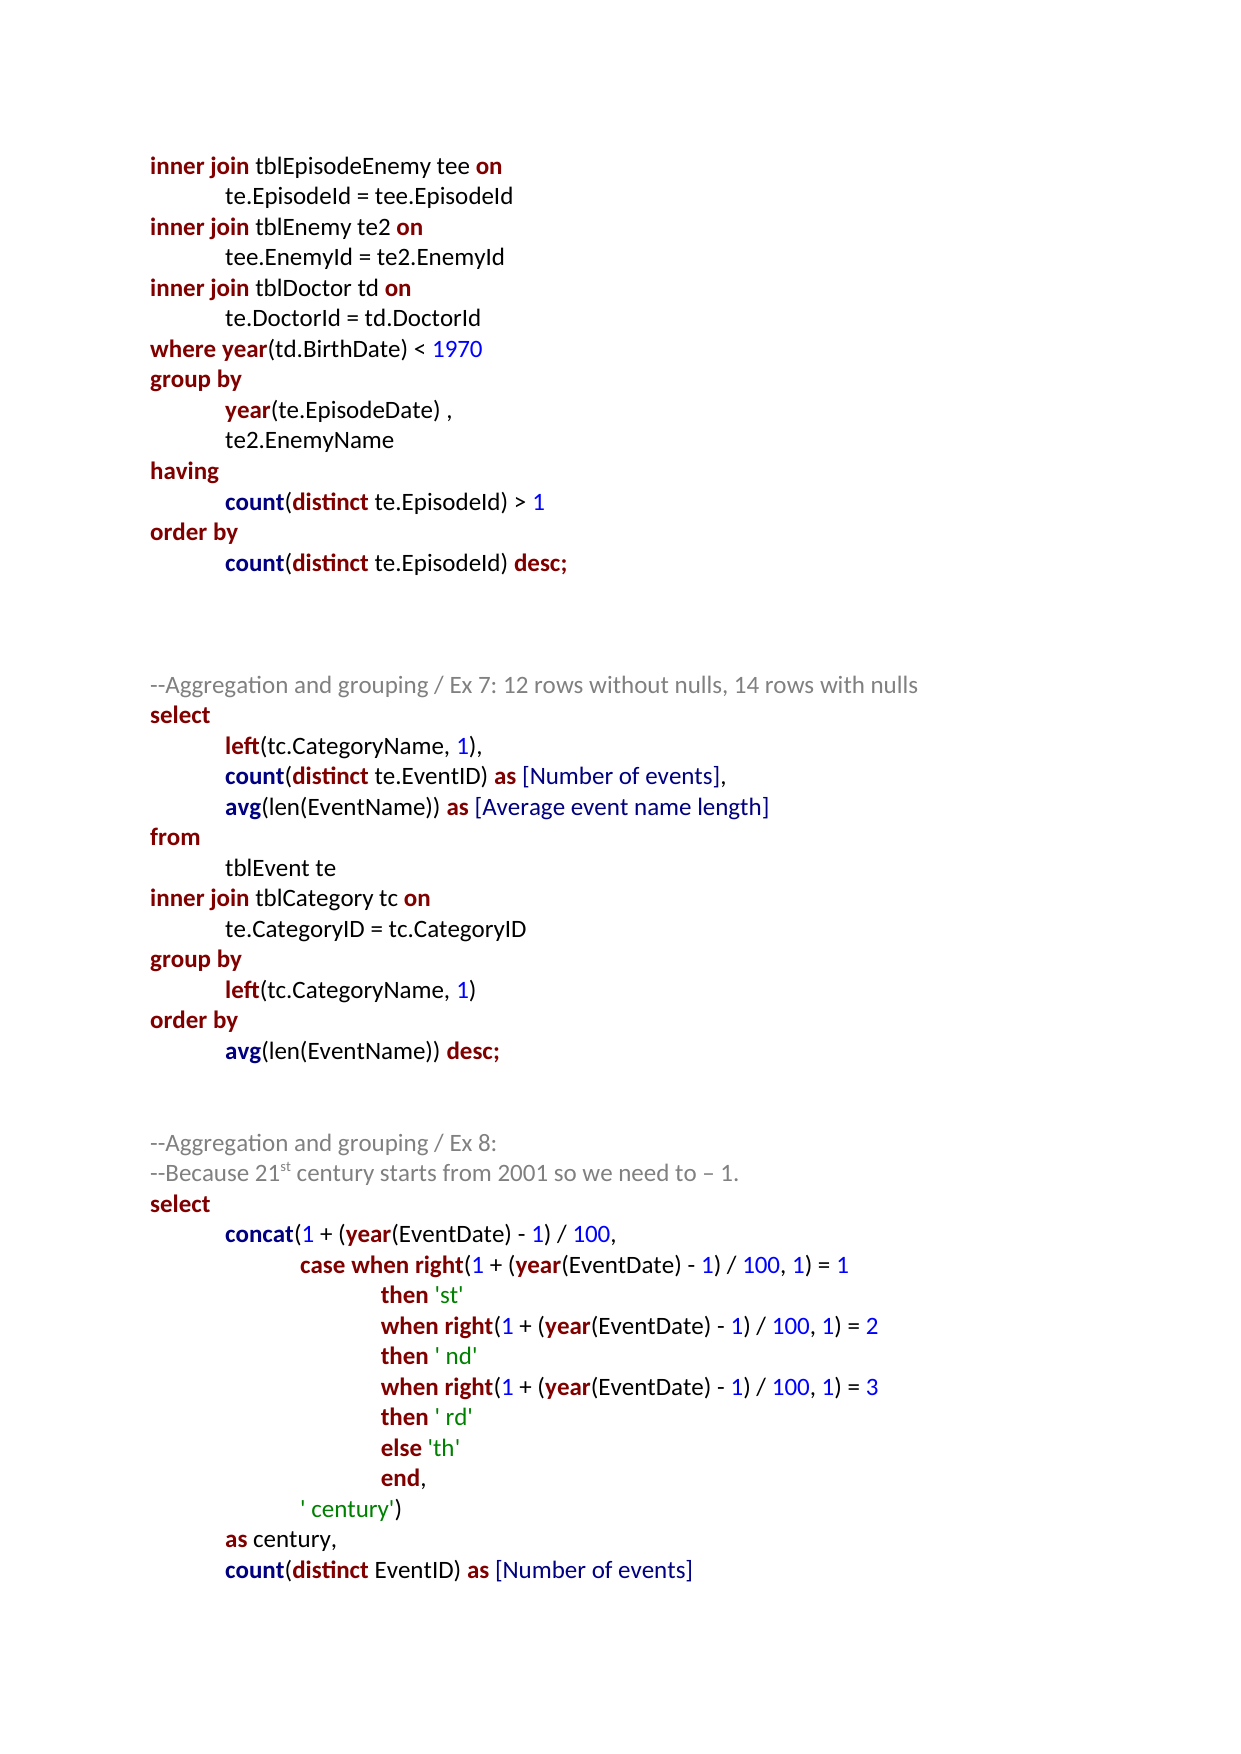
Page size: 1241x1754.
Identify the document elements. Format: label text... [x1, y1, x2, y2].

text then 'st' [150, 1279, 1090, 1310]
text tblEvent te [150, 852, 1090, 882]
text count(distinct te.EventID) as [Number of events], [150, 760, 1090, 791]
text when right(1 + (year(EventDate) - 1) / 100, 1) = 2 [150, 1310, 1090, 1340]
text left(tc.CategoryName, 1) [150, 974, 1090, 1004]
text having [150, 455, 1090, 486]
text from [150, 821, 1090, 852]
text avg(len(EventName)) desc; [150, 1035, 1090, 1066]
text avg(len(EventName)) as [Average event name length] [150, 791, 1090, 821]
text order by [150, 516, 1090, 547]
text year(te.EpisodeDate) , [150, 394, 1090, 425]
text when right(1 + (year(EventDate) - 1) / 100, 1) = 3 [150, 1371, 1090, 1401]
text te.DoctorId = td.DoctorId [150, 303, 1090, 333]
text --Aggregation and grouping / Ex 8: [150, 1127, 1090, 1157]
text count(distinct te.EpisodeId) > 1 [150, 486, 1090, 516]
text order by [150, 1004, 1090, 1035]
text --Because 21st century starts from 2001 so we need to – 1. [150, 1157, 1090, 1188]
text --Aggregation and grouping / Ex 7: 12 rows without nulls, 14 rows with nulls [150, 669, 1090, 699]
text left(tc.CategoryName, 1), [150, 730, 1090, 760]
text select [150, 1188, 1090, 1218]
text inner join tblCategory tc on [150, 882, 1090, 913]
text case when right(1 + (year(EventDate) - 1) / 100, 1) = 1 [150, 1249, 1090, 1279]
text ' century') [150, 1493, 1090, 1523]
text group by [150, 943, 1090, 974]
text count(distinct te.EpisodeId) desc; [150, 547, 1090, 577]
text select [150, 699, 1090, 730]
text te.CategoryID = tc.CategoryID [150, 913, 1090, 943]
text te2.EnemyName [150, 425, 1090, 455]
text group by [150, 364, 1090, 394]
text count(distinct EventID) as [Number of events] [150, 1554, 1090, 1584]
text where year(td.BirthDate) < 1970 [150, 333, 1090, 364]
text then ' rd' [150, 1401, 1090, 1432]
text concat(1 + (year(EventDate) - 1) / 100, [150, 1218, 1090, 1249]
text inner join tblDoctor td on [150, 272, 1090, 303]
text then ' nd' [150, 1340, 1090, 1371]
text inner join tblEnemy te2 on [150, 211, 1090, 242]
text inner join tblEpisodeEnemy tee on [150, 150, 1090, 181]
text te.EpisodeId = tee.EpisodeId [150, 181, 1090, 211]
text as century, [150, 1523, 1090, 1554]
text tee.EnemyId = te2.EnemyId [150, 242, 1090, 272]
text end, [150, 1462, 1090, 1493]
text else 'th' [150, 1432, 1090, 1462]
